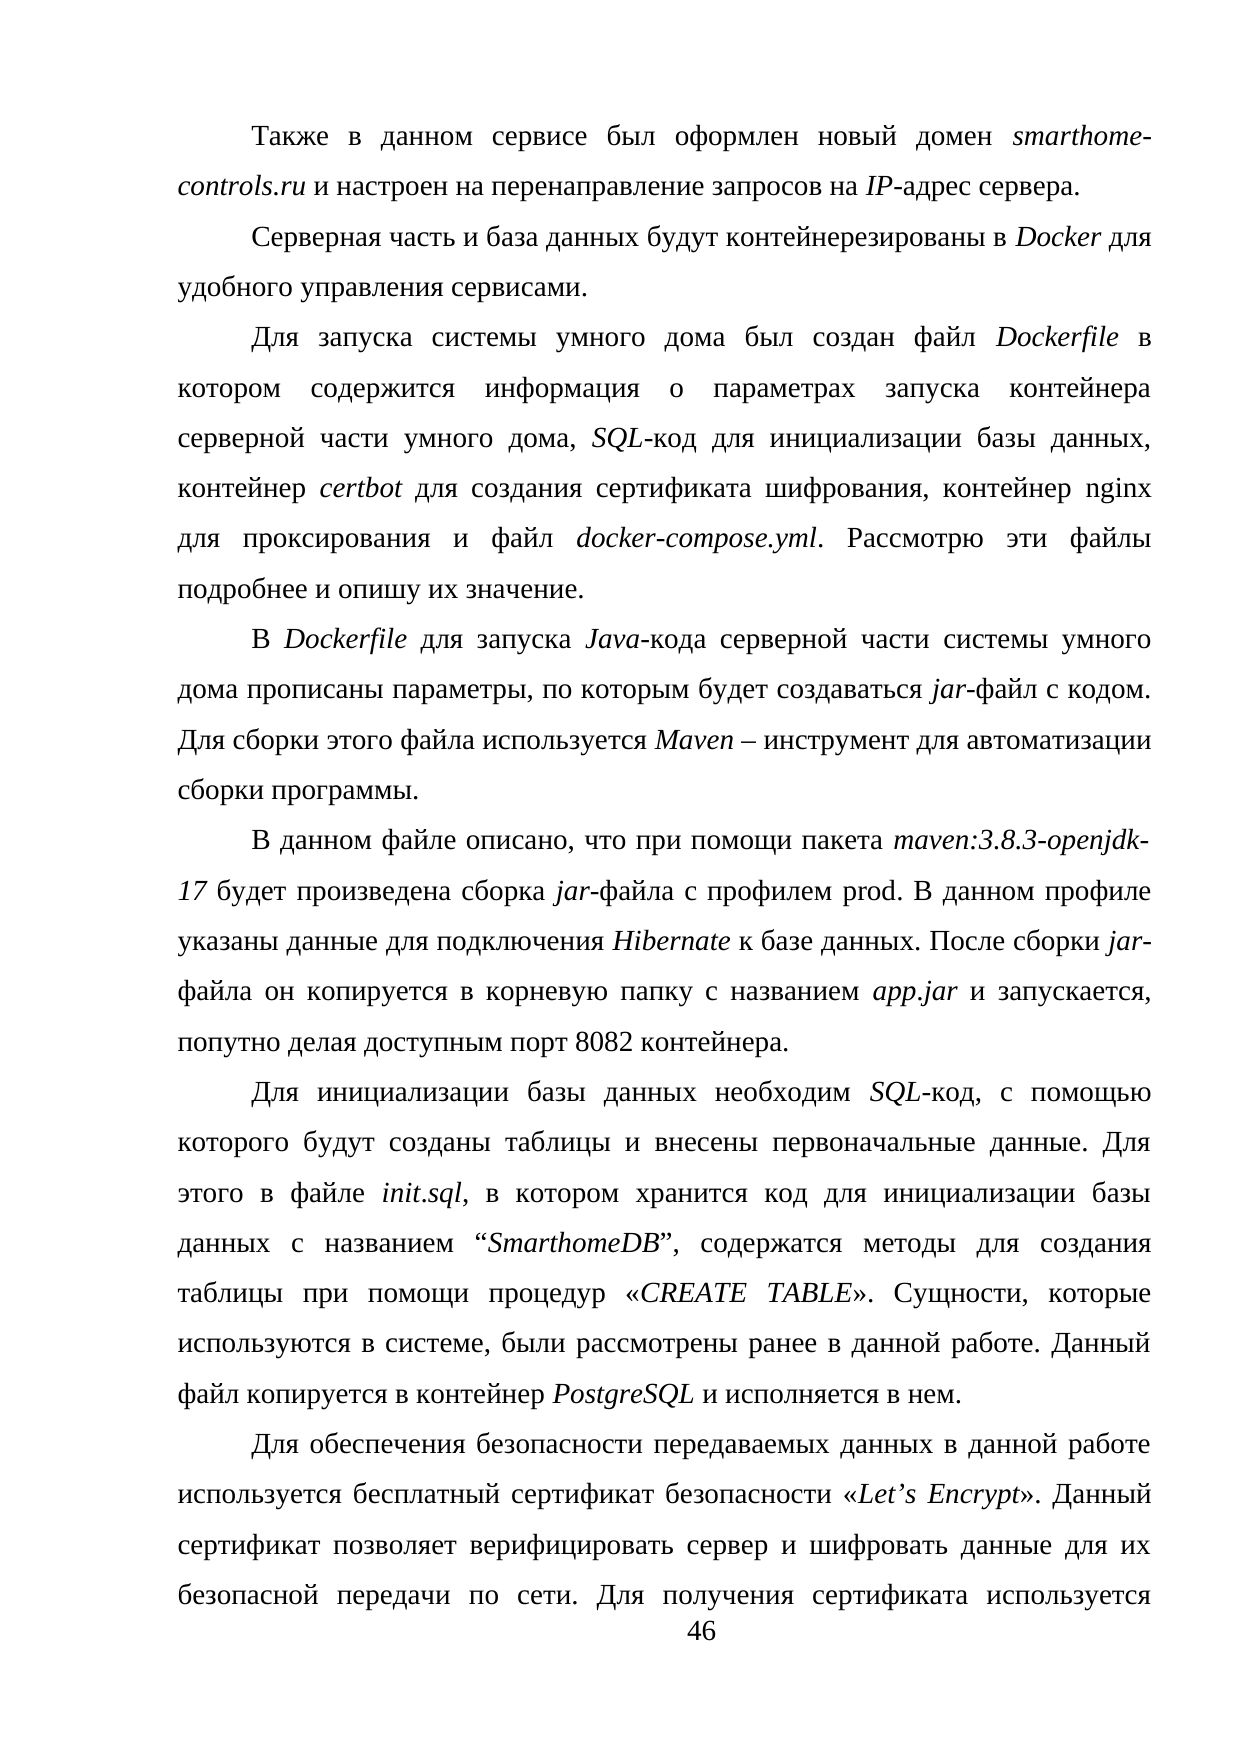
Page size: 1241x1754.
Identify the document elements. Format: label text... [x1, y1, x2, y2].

text В данном файле описано, что при помощи пакета maven:3.8.3-openjdk-17 будет произведена сборка jar-файла с профилем prod. В данном профиле указаны данные для подключения Hibernate к базе данных. После сборки jar-файла он копируется в корневую папку с названием app.jar и запускается, попутно делая доступным порт 8082 контейнера. [177, 822, 1152, 1057]
text В Dockerfile для запуска Java-кода серверной части системы умного дома прописаны параметры, по которым будет создаваться jar-файл с кодом. Для сборки этого файла используется Maven – инструмент для автоматизации сборки программы. [177, 621, 1152, 806]
text Также в данном сервисе был оформлен новый домен smarthome-controls.ru и настроен на перенаправление запросов на IP-адрес сервера. [177, 118, 1152, 202]
text Для запуска системы умного дома был создан файл Dockerfile в котором содержится информация о параметрах запуска контейнера серверной части умного дома, SQL-код для инициализации базы данных, контейнер certbot для создания сертификата шифрования, контейнер nginx для проксирования и файл docker-compose.yml. Рассмотрю эти файлы подробнее и опишу их значение. [177, 319, 1152, 604]
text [177, 1426, 1152, 1611]
text Для инициализации базы данных необходим SQL-код, с помощью которого будут созданы таблицы и внесены первоначальные данные. Для этого в файле init.sql, в котором хранится код для инициализации базы данных с названием “SmarthomeDB”, содержатся методы для создания таблицы при помощи процедур «CREATE TABLE». Сущности, которые используются в системе, были рассмотрены ранее в данной работе. Данный файл копируется в контейнер PostgreSQL и исполняется в нем. [177, 1074, 1152, 1409]
text Серверная часть и база данных будут контейнерезированы в Docker для удобного управления сервисами. [177, 219, 1152, 303]
